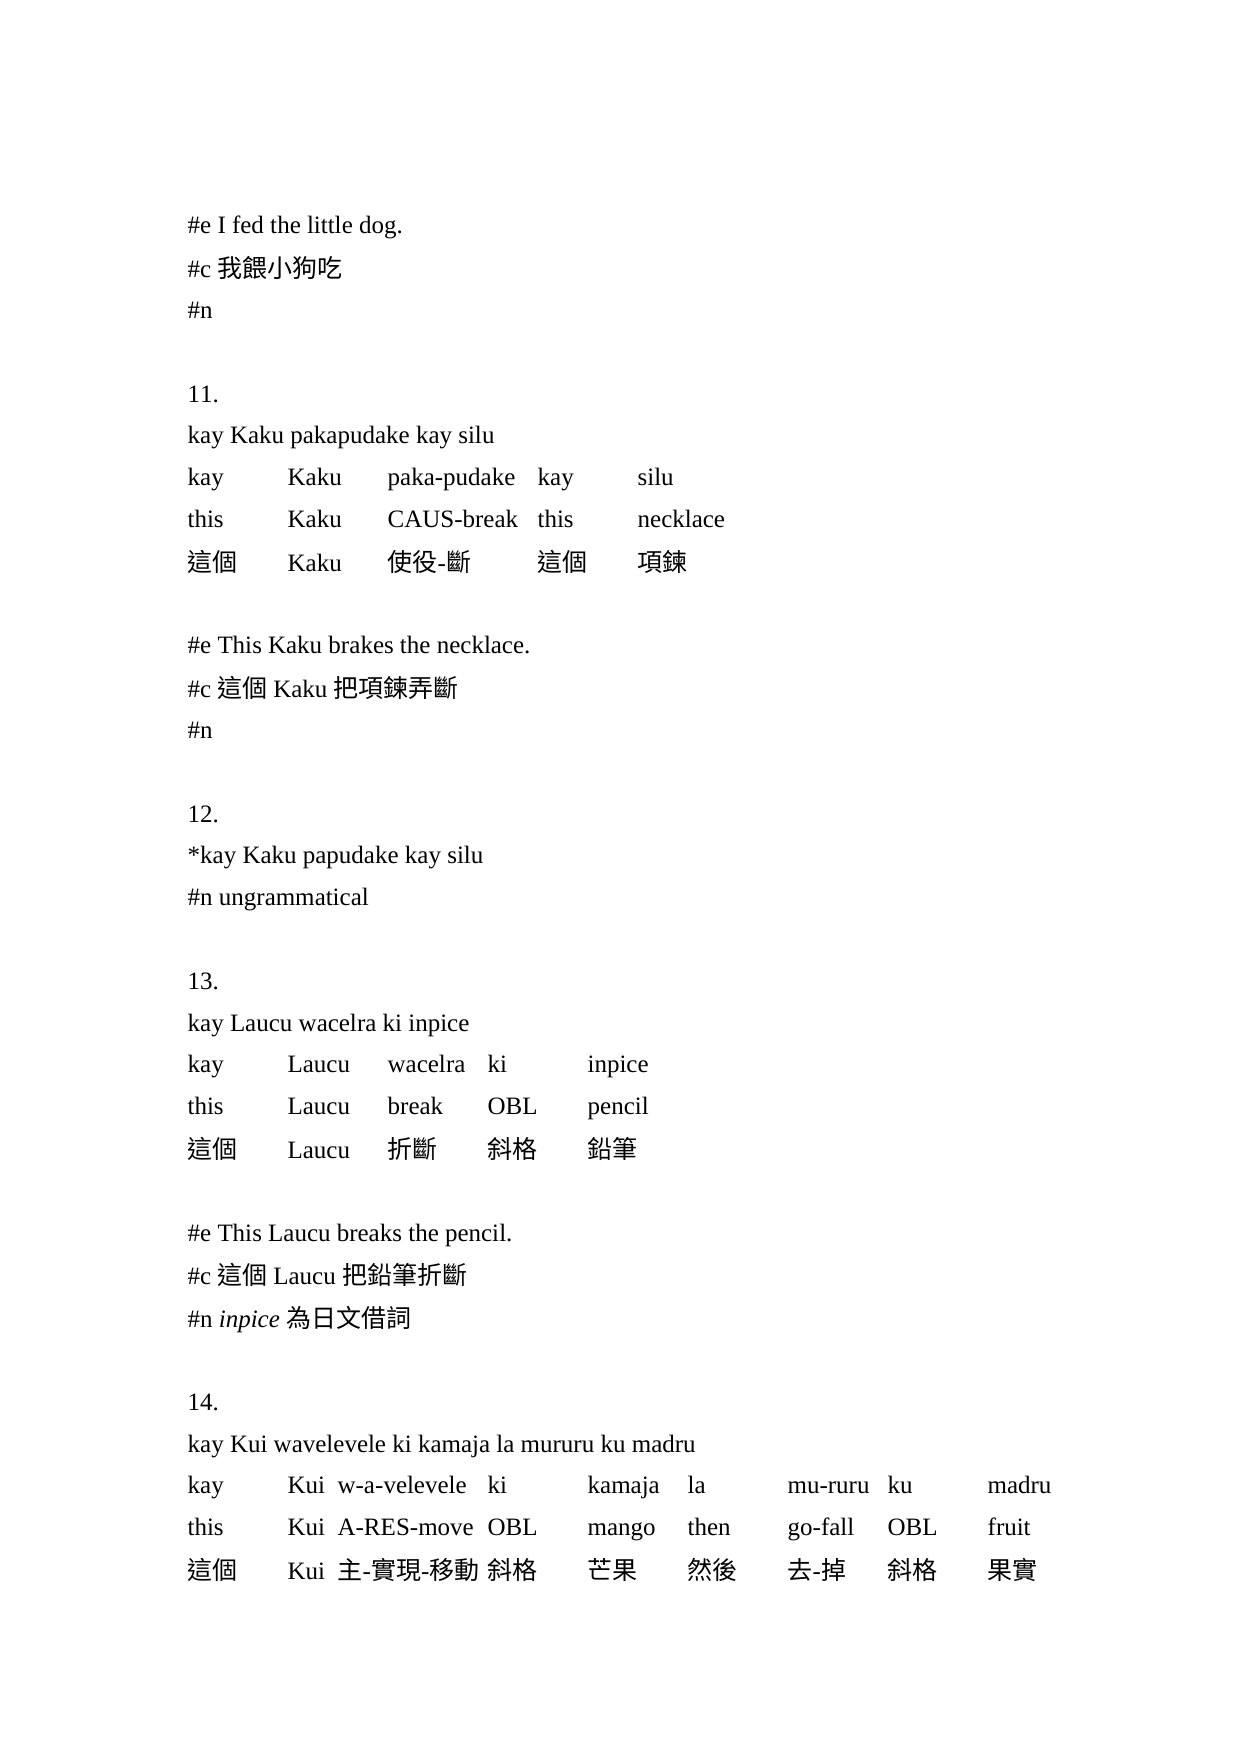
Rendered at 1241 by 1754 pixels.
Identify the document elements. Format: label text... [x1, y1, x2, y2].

text 14. [187, 1383, 1053, 1420]
text #n ungrammatical [187, 878, 1053, 916]
text #n inpice 為日文借詞 [187, 1298, 1053, 1336]
text #c 這個 Laucu 把鉛筆折斷 [187, 1255, 1053, 1293]
text #c 我餵小狗吃 [187, 248, 1053, 286]
text #c 這個 Kaku 把項鍊弄斷 [187, 668, 1053, 706]
text 11. [187, 374, 1053, 412]
text 這個 Kaku 使役-斷 這個 項鍊 [187, 542, 1053, 579]
text this Kui A-RES-move OBL mango then go-fall OBL fruit [187, 1508, 1053, 1546]
text kay Kui w-a-velevele ki kamaja la mu-ruru ku madru [187, 1466, 1053, 1504]
text 這個 Laucu 折斷 斜格 鉛筆 [187, 1129, 1053, 1166]
text #n [187, 291, 1053, 328]
text kay Laucu wacelra ki inpice [187, 1045, 1053, 1083]
text this Kaku CAUS-break this necklace [187, 500, 1053, 537]
text 這個 Kui 主-實現-移動 斜格 芒果 然後 去-掉 斜格 果實 [187, 1550, 1053, 1587]
text #n [187, 711, 1053, 748]
text *kay Kaku papudake kay silu [187, 836, 1053, 874]
text kay Kaku pakapudake kay silu [187, 416, 1053, 454]
text kay Kaku paka-pudake kay silu [187, 458, 1053, 496]
text this Laucu break OBL pencil [187, 1087, 1053, 1124]
text 12. [187, 794, 1053, 832]
text #e This Laucu breaks the pencil. [187, 1213, 1053, 1251]
text 13. [187, 962, 1053, 999]
text #e I fed the little dog. [187, 206, 1053, 244]
text kay Kui wavelevele ki kamaja la mururu ku madru [187, 1424, 1053, 1462]
text kay Laucu wacelra ki inpice [187, 1003, 1053, 1041]
text #e This Kaku brakes the necklace. [187, 626, 1053, 664]
